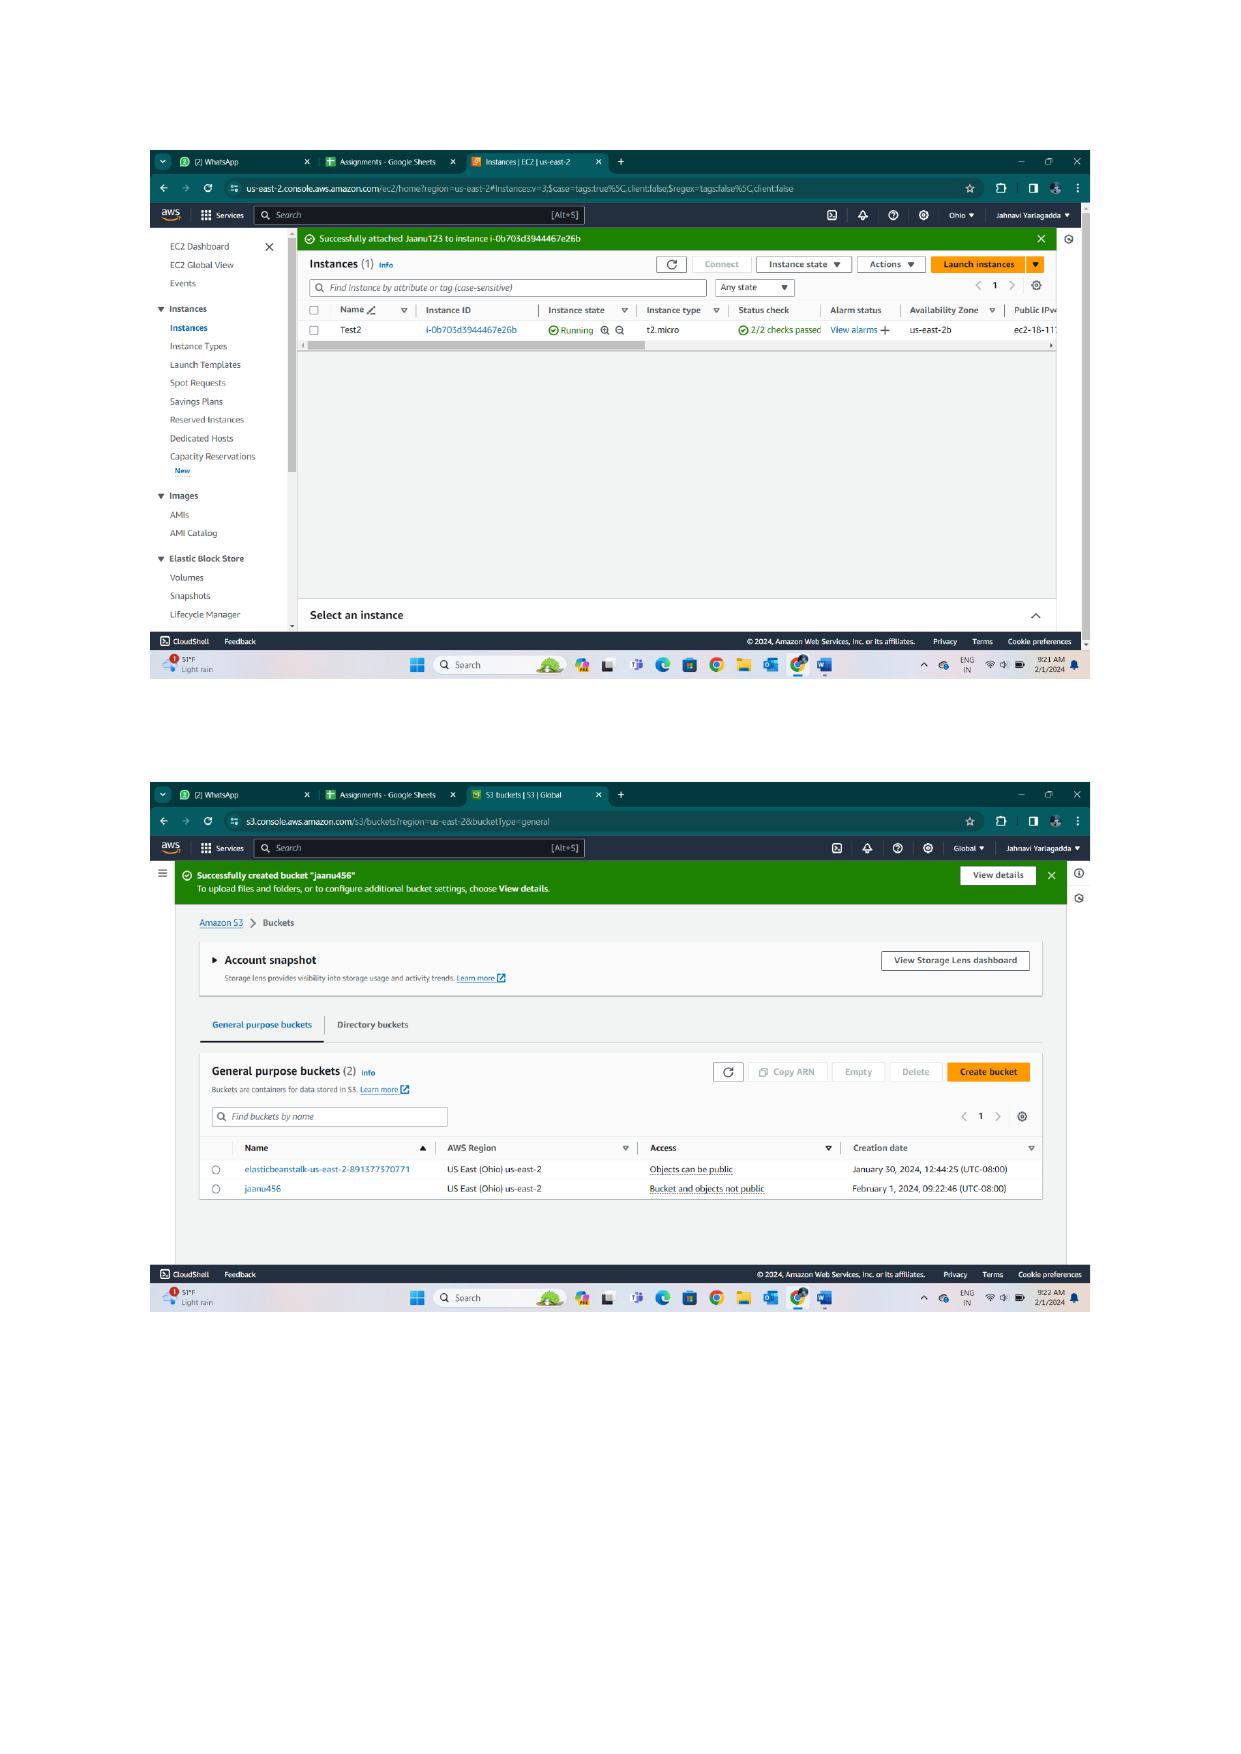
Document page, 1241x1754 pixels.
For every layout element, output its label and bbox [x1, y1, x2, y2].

picture [150, 782, 1091, 1312]
picture [150, 150, 1091, 679]
